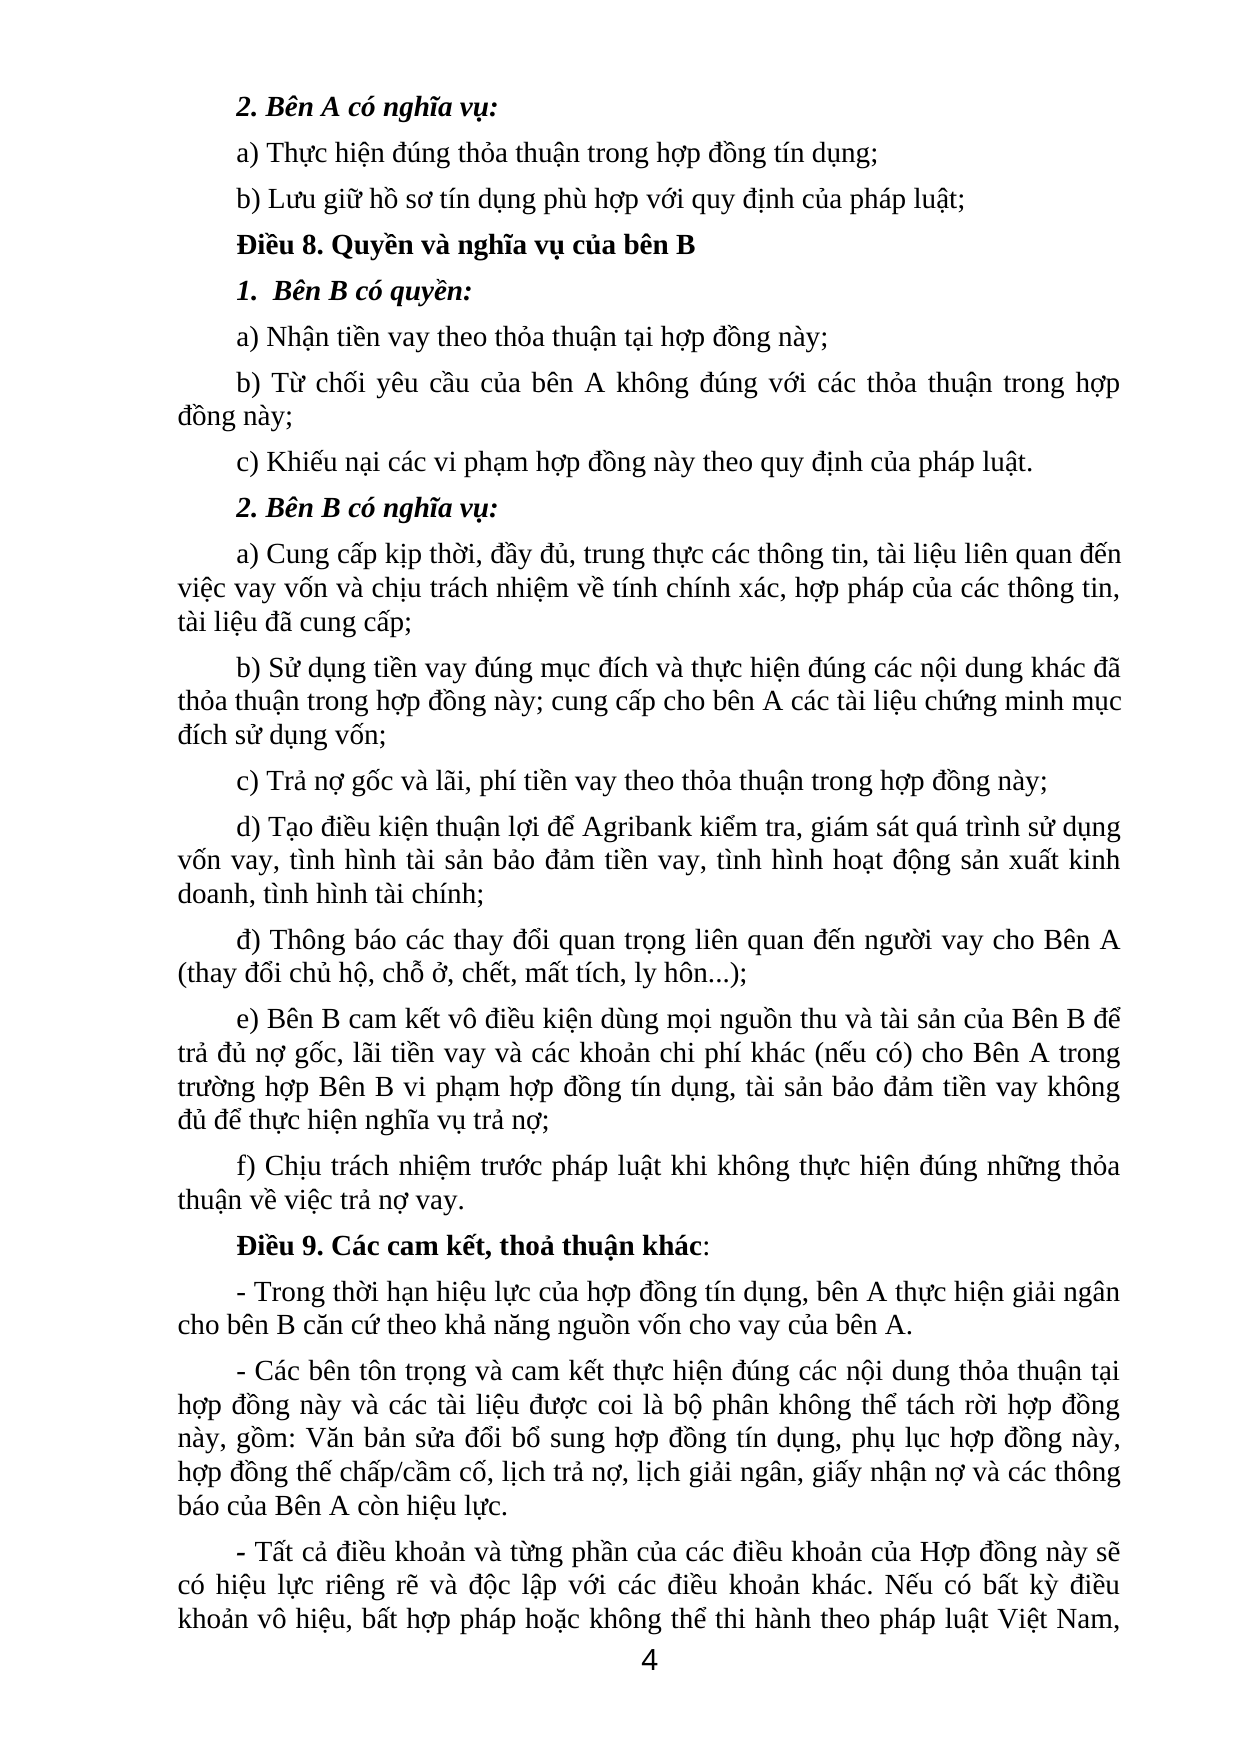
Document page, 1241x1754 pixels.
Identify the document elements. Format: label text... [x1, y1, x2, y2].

text - Các bên tôn trọng và cam kết thực hiện đúng các nội dung thỏa thuận tại hợp đồng này và các tài liệu được coi là bộ phân không thể tách rời hợp đồng này, gồm: Văn bản sửa đổi bổ sung hợp đồng tín dụng, phụ lục hợp đồng này, hợp đồng thế chấp/cầm cố, lịch trả nợ, lịch giải ngân, giấy nhận nợ và các thông báo của Bên A còn hiệu lực. [177, 1353, 1122, 1521]
text 1. Bên B có quyền: [177, 273, 1122, 306]
text Điều 8. Quyền và nghĩa vụ của bên B [177, 227, 1122, 260]
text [177, 1534, 1122, 1634]
text b) Sử dụng tiền vay đúng mục đích và thực hiện đúng các nội dung khác đã thỏa thuận trong hợp đồng này; cung cấp cho bên A các tài liệu chứng minh mục đích sử dụng vốn; [177, 650, 1122, 750]
text c) Khiếu nại các vi phạm hợp đồng này theo quy định của pháp luật. [177, 444, 1122, 478]
text - Trong thời hạn hiệu lực của hợp đồng tín dụng, bên A thực hiện giải ngân cho bên B căn cứ theo khả năng nguồn vốn cho vay của bên A. [177, 1274, 1122, 1341]
text a) Cung cấp kịp thời, đầy đủ, trung thực các thông tin, tài liệu liên quan đến việc vay vốn và chịu trách nhiệm về tính chính xác, hợp pháp của các thông tin, tài liệu đã cung cấp; [177, 537, 1122, 637]
text e) Bên B cam kết vô điều kiện dùng mọi nguồn thu và tài sản của Bên B để trả đủ nợ gốc, lãi tiền vay và các khoản chi phí khác (nếu có) cho Bên A trong trường hợp Bên B vi phạm hợp đồng tín dụng, tài sản bảo đảm tiền vay không đủ để thực hiện nghĩa vụ trả nợ; [177, 1002, 1122, 1136]
text b) Lưu giữ hồ sơ tín dụng phù hợp với quy định của pháp luật; [177, 181, 1122, 214]
text c) Trả nợ gốc và lãi, phí tiền vay theo thỏa thuận trong hợp đồng này; [177, 763, 1122, 796]
text 2. Bên A có nghĩa vụ: [177, 89, 1122, 122]
text đ) Thông báo các thay đổi quan trọng liên quan đến người vay cho Bên A (thay đổi chủ hộ, chỗ ở, chết, mất tích, ly hôn...); [177, 922, 1122, 989]
text a) Thực hiện đúng thỏa thuận trong hợp đồng tín dụng; [177, 135, 1122, 168]
text f) Chịu trách nhiệm trước pháp luật khi không thực hiện đúng những thỏa thuận về việc trả nợ vay. [177, 1148, 1122, 1215]
text Điều 9. Các cam kết, thoả thuận khác: [177, 1228, 1122, 1261]
text d) Tạo điều kiện thuận lợi để Agribank kiểm tra, giám sát quá trình sử dụng vốn vay, tình hình tài sản bảo đảm tiền vay, tình hình hoạt động sản xuất kinh doanh, tình hình tài chính; [177, 809, 1122, 909]
text 2. Bên B có nghĩa vụ: [177, 491, 1122, 524]
text b) Từ chối yêu cầu của bên A không đúng với các thỏa thuận trong hợp đồng này; [177, 365, 1122, 432]
text a) Nhận tiền vay theo thỏa thuận tại hợp đồng này; [177, 319, 1122, 352]
